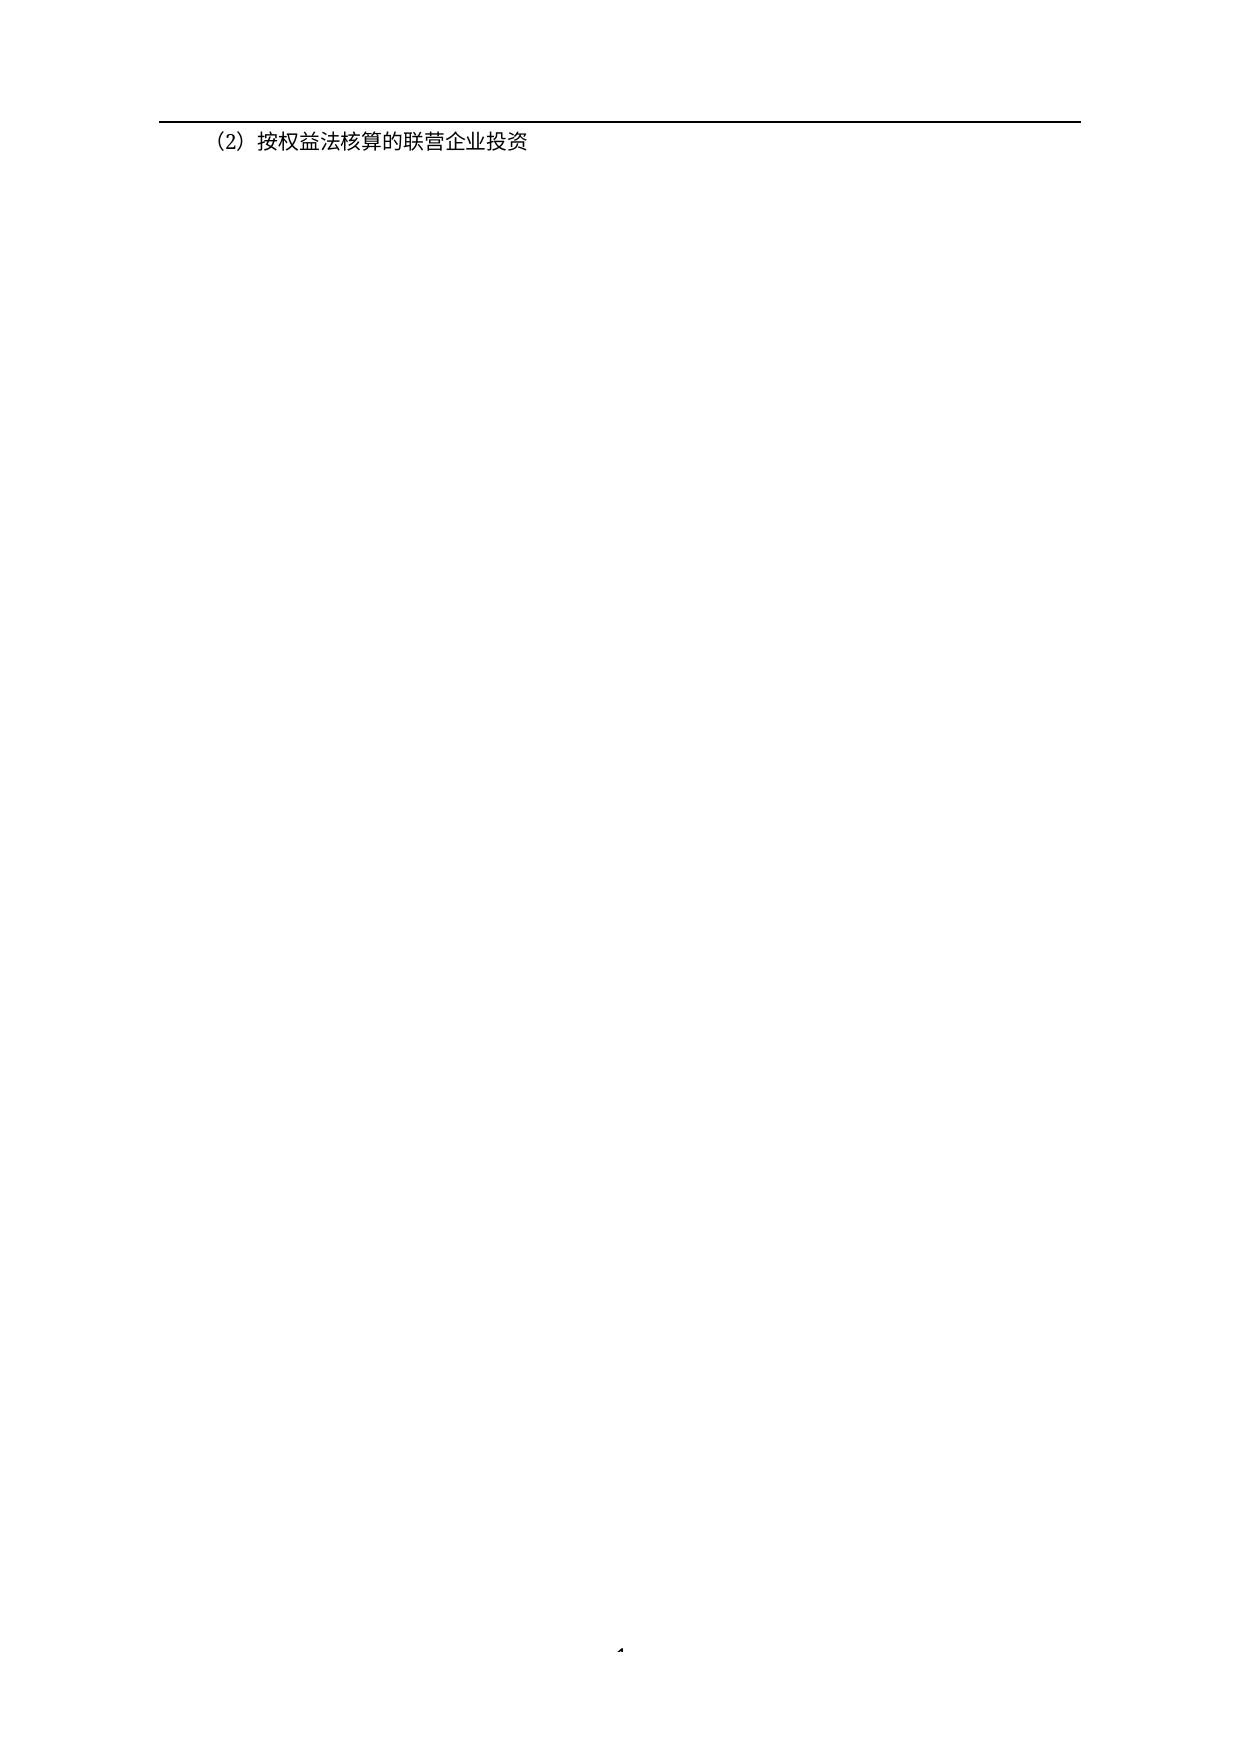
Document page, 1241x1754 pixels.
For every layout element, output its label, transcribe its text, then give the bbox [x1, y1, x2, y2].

text （2）按权益法核算的联营企业投资 [204, 127, 1192, 156]
